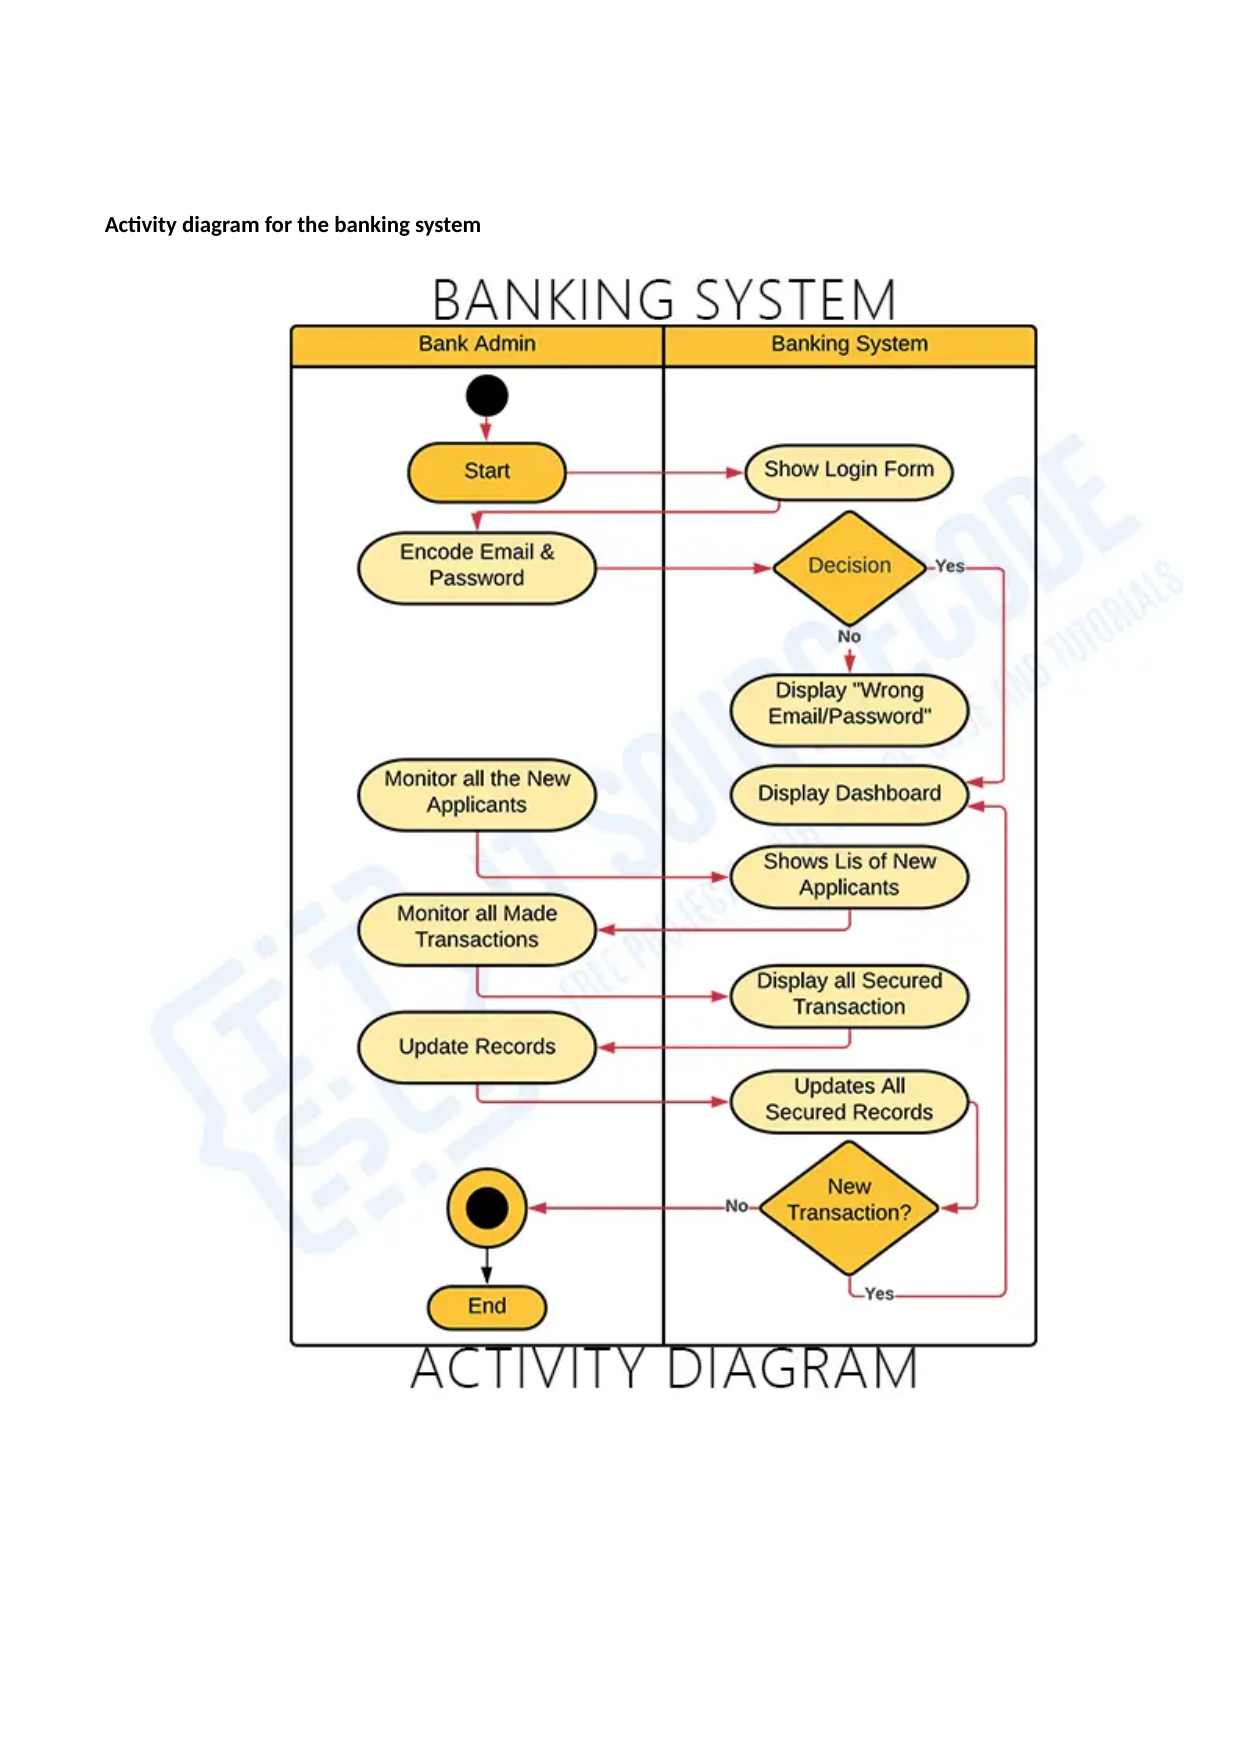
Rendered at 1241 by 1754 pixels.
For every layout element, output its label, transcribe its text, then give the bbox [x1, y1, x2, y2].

picture [104, 270, 1230, 1396]
list Activity diagram for the banking system [104, 210, 1090, 238]
